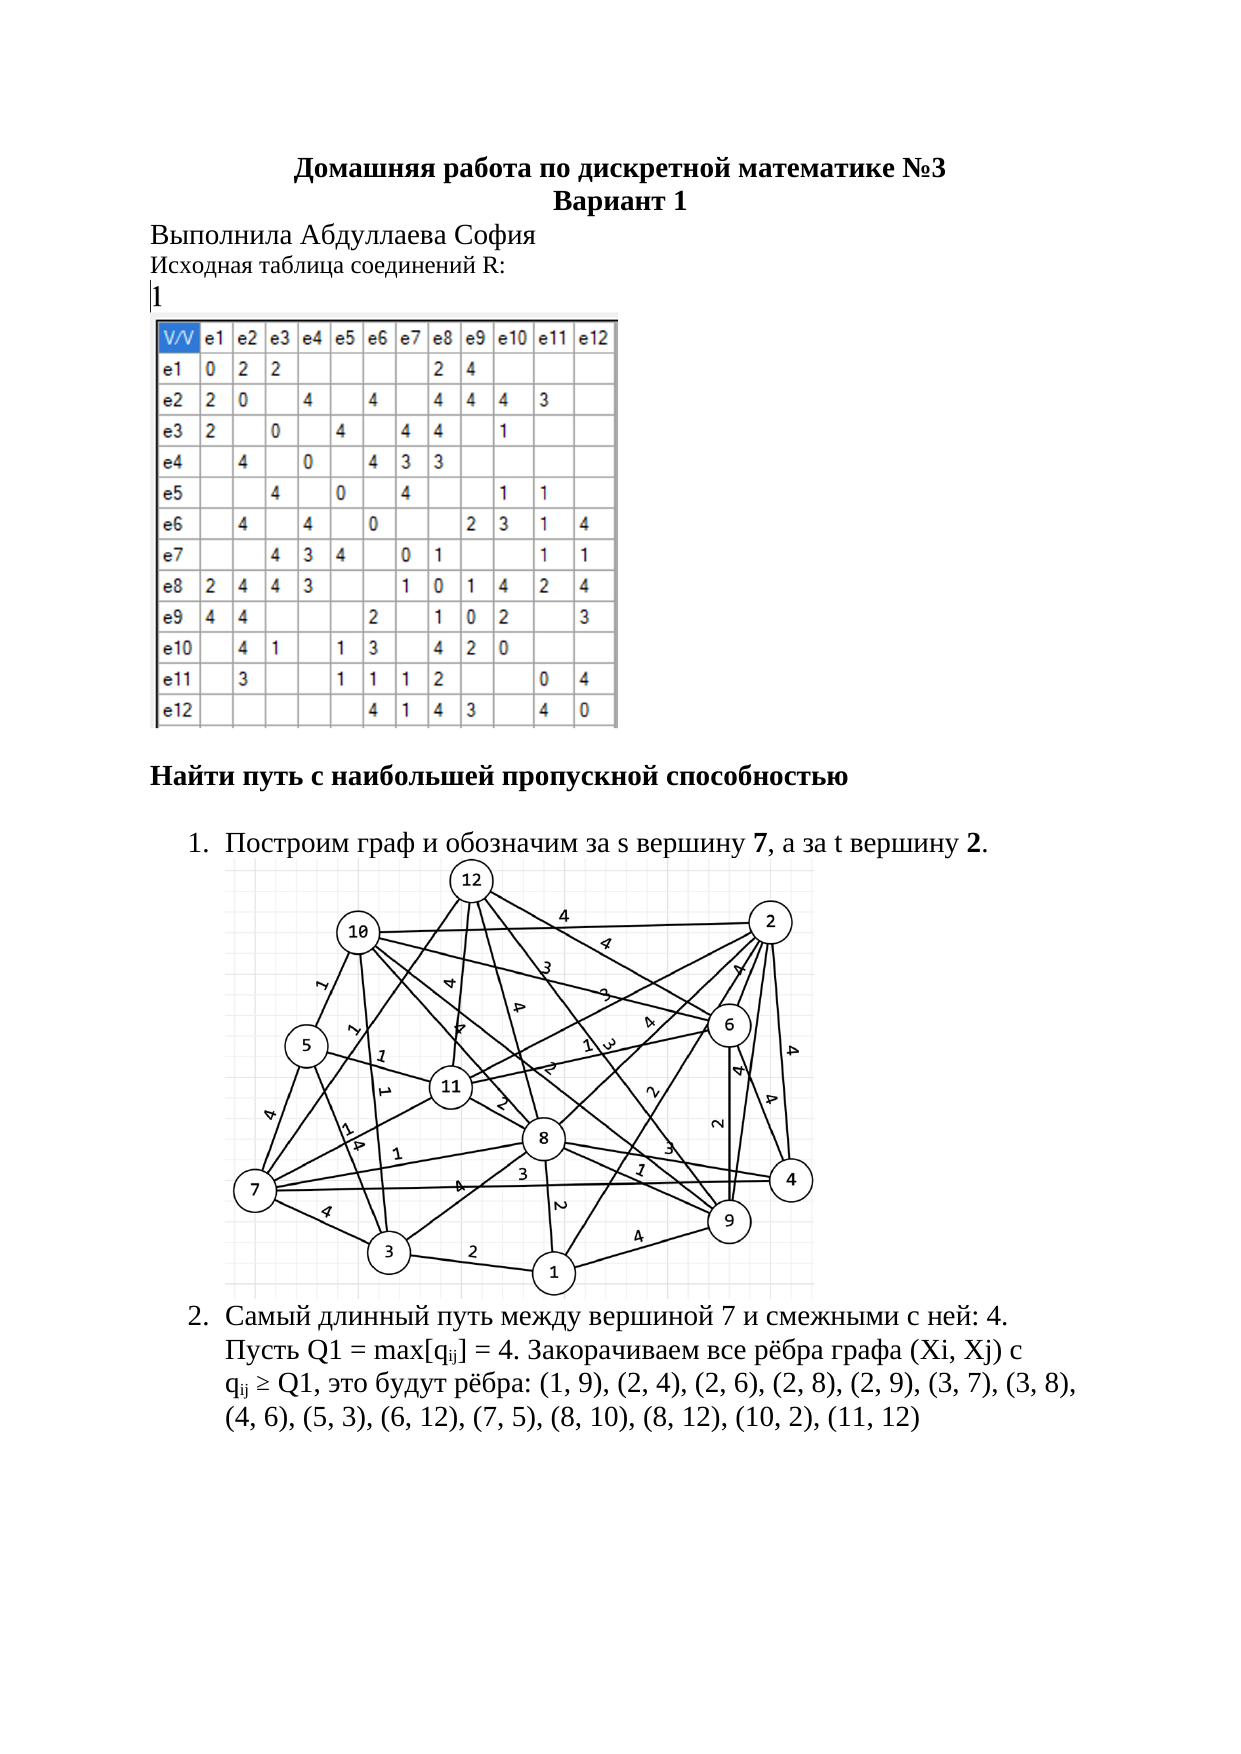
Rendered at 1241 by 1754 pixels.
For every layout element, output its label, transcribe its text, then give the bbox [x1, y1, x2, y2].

picture [150, 279, 618, 729]
text Выполнила Абдуллаева София [150, 217, 1090, 251]
text Найти путь с наибольшей пропускной способностью [150, 758, 1090, 791]
list qij Q1, это будут рёбра: (1, 9), (2, 4), (2, 6), (2, 8), (2, 9), (3, 7), (3, 8), (4, 6), (5, 3), (6, 12), (7, 5), (8, 10), (8, 12), (10, 2), (11, 12) [225, 1365, 1090, 1432]
list Самый длинный путь между вершиной 7 и смежными с ней: 4. [187, 1298, 1090, 1332]
text Домашняя работа по дискретной математике №3 [150, 150, 1090, 183]
text Исходная таблица соединений R: [150, 251, 1090, 279]
text Вариант 1 [150, 183, 1090, 217]
list Пусть Q1 = max[qij] = 4. Закорачиваем все рёбра графа (Xi, Xj) c [225, 1332, 1090, 1365]
list Построим граф и обозначим за s вершину 7, а за t вершину 2. [187, 825, 1090, 858]
picture [225, 858, 815, 1299]
